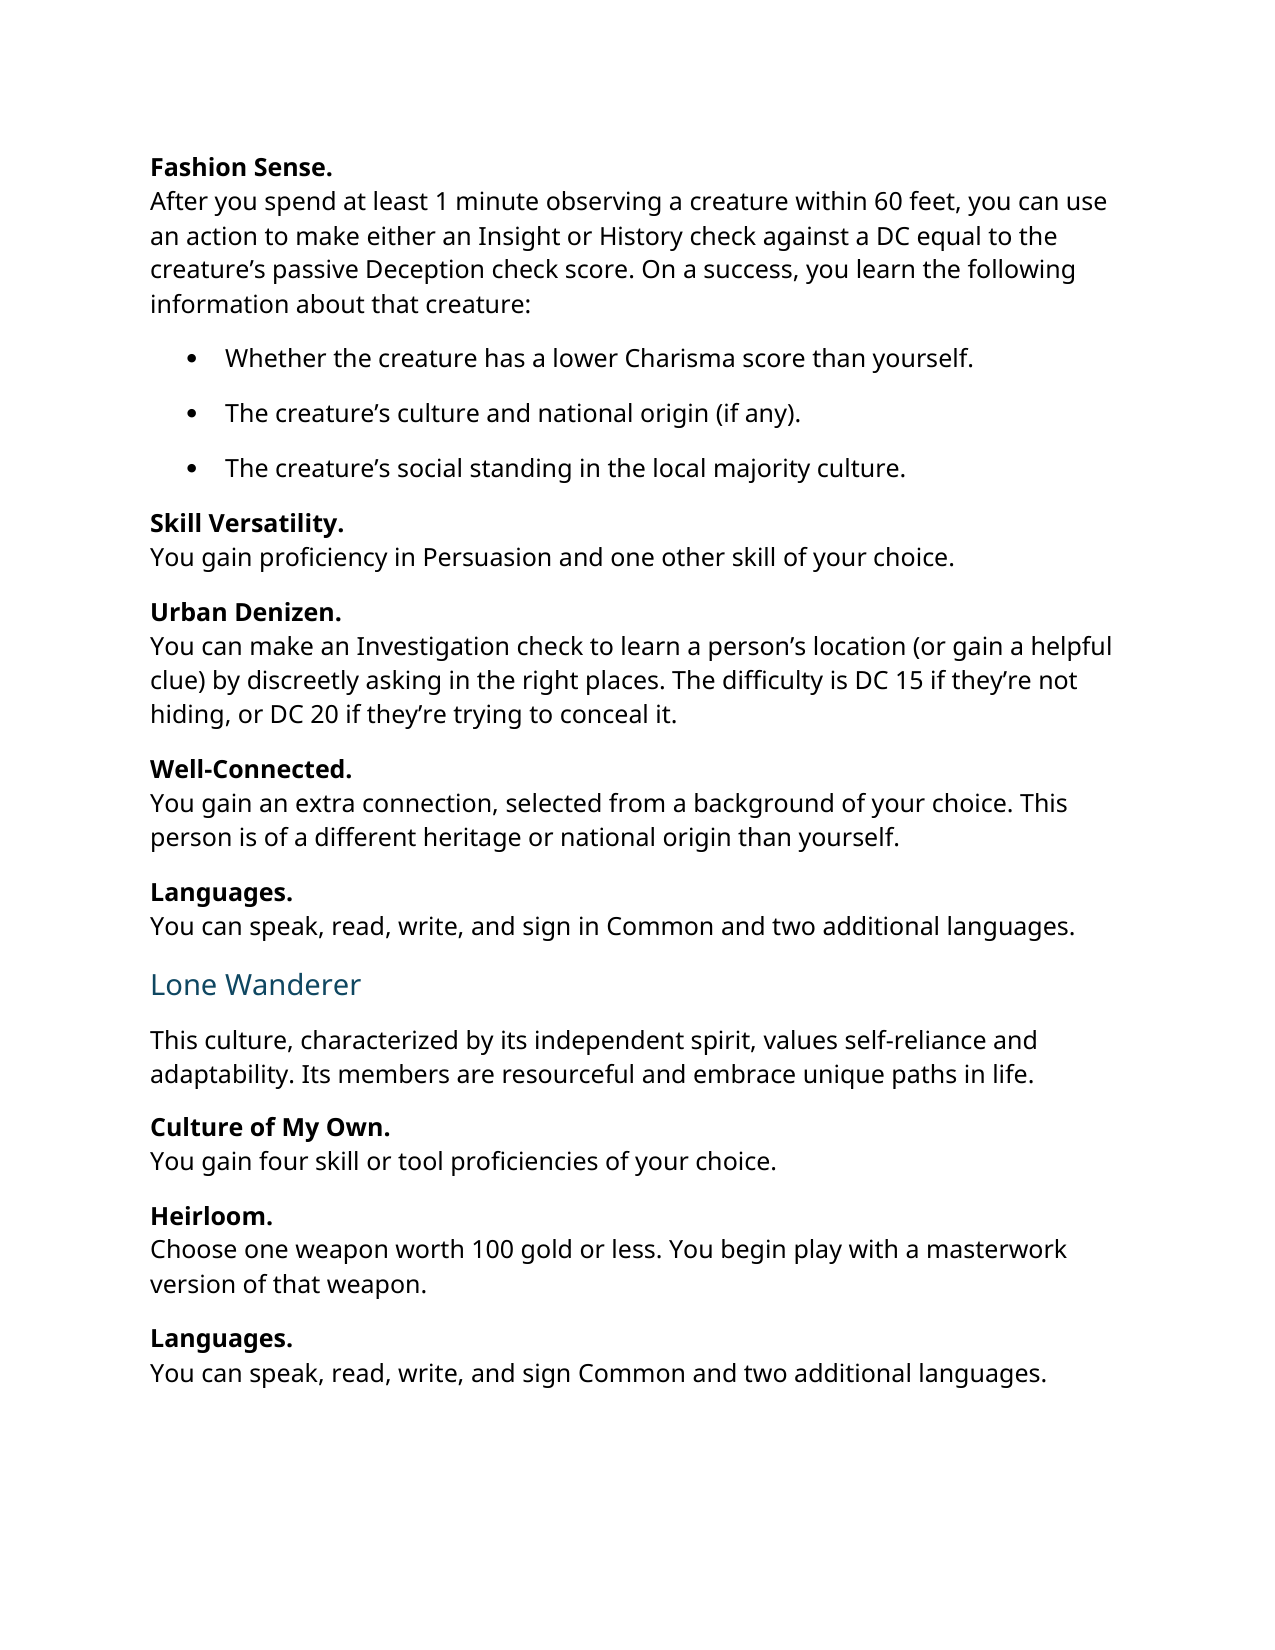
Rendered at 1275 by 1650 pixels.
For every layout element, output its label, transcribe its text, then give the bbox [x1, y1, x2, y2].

text You gain four skill or tool proficiencies of your choice. [150, 1143, 1125, 1177]
text You gain an extra connection, selected from a background of your choice. This person is of a different heritage or national origin than yourself. [150, 786, 1125, 854]
text After you spend at least 1 minute observing a creature within 60 feet, you can use an action to make either an Insight or History check against a DC equal to the creature’s passive Deception check score. On a success, you learn the following information about that creature: [150, 184, 1125, 320]
text Fashion Sense. [150, 150, 1125, 184]
list The creature’s culture and national origin (if any). [187, 396, 1125, 430]
text You can speak, read, write, and sign in Common and two additional languages. [150, 909, 1125, 943]
subtitle Lone Wanderer [150, 964, 1125, 1003]
text You gain proficiency in Persuasion and one other skill of your choice. [150, 540, 1125, 574]
text You can make an Investigation check to learn a person’s location (or gain a helpful clue) by discreetly asking in the right places. The difficulty is DC 15 if they’re not hiding, or DC 20 if they’re trying to conceal it. [150, 629, 1125, 731]
text Heirloom. [150, 1198, 1125, 1232]
text Urban Denizen. [150, 595, 1125, 629]
list The creature’s social standing in the local majority culture. [187, 451, 1125, 485]
list Whether the creature has a lower Charisma score than yourself. [187, 341, 1125, 375]
text Culture of My Own. [150, 1109, 1125, 1143]
text Well-Connected. [150, 752, 1125, 786]
text Languages. [150, 875, 1125, 909]
text Skill Versatility. [150, 506, 1125, 540]
text Choose one weapon worth 100 gold or less. You begin play with a masterwork version of that weapon. [150, 1232, 1125, 1300]
text Languages. [150, 1321, 1125, 1355]
text This culture, characterized by its independent spirit, values self-reliance and adaptability. Its members are resourceful and embrace unique paths in life. [150, 1022, 1125, 1090]
text You can speak, read, write, and sign Common and two additional languages. [150, 1355, 1125, 1389]
